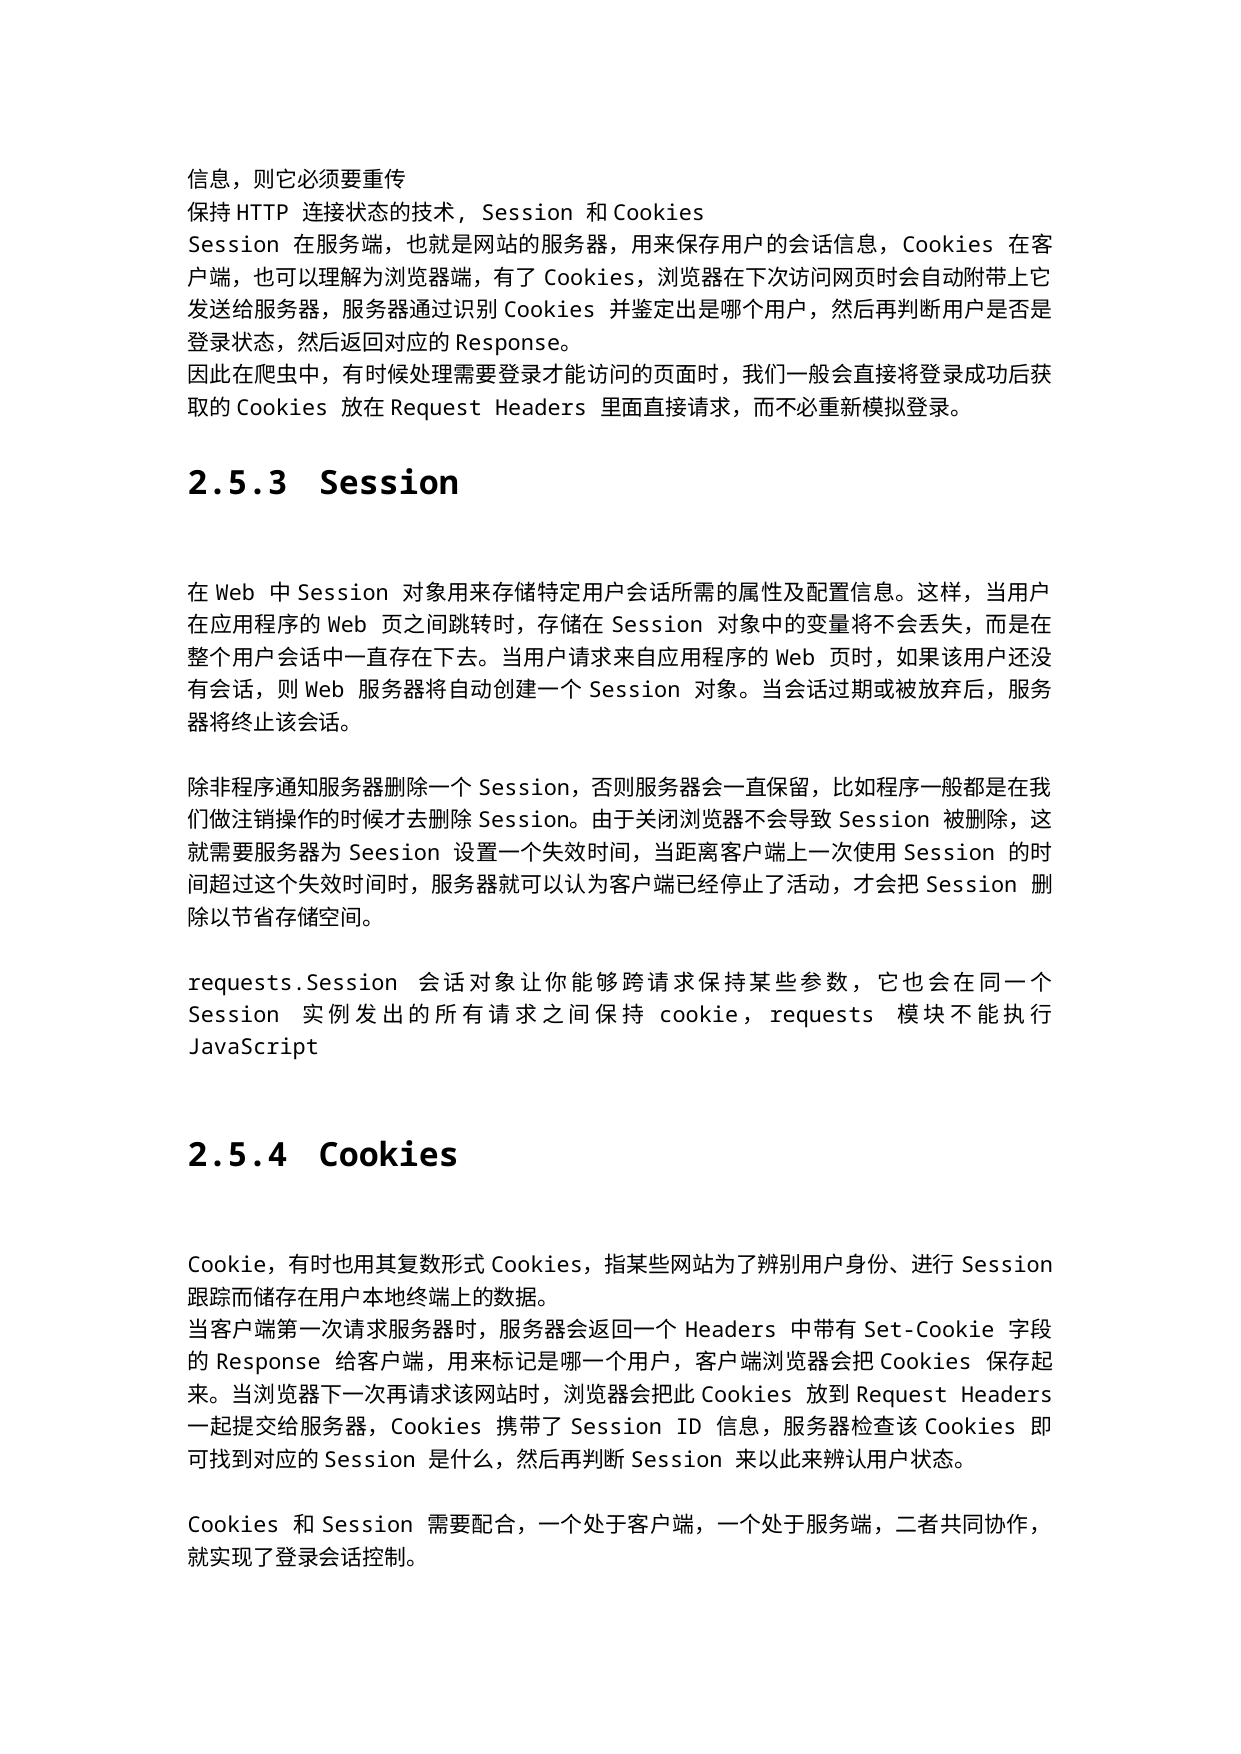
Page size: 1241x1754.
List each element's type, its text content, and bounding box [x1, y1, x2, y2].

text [187, 162, 1053, 194]
text 当客户端第一次请求服务器时，服务器会返回一个 Headers 中带有 Set-Cookie 字段的 Response 给客户端，用来标记是哪一个用户，客户端浏览器会把Cookies 保存起来。当浏览器下一次再请求该网站时，浏览器会把此Cookies 放到 Request Headers 一起提交给服务器，Cookies 携带了 Session ID 信息，服务器检查该 Cookies 即可找到对应的 Session 是什么，然后再判断 Session 来以此来辨认用户状态。 [187, 1312, 1053, 1474]
text Cookie，有时也用其复数形式 Cookies，指某些网站为了辨别用户身份、进行 Session 跟踪而储存在用户本地终端上的数据。 [187, 1247, 1053, 1312]
text requests.Session 会话对象让你能够跨请求保持某些参数，它也会在同一个 Session 实例发出的所有请求之间保持 cookie，requests 模块不能执行 JavaScript [187, 964, 1053, 1062]
text Session 在服务端，也就是网站的服务器，用来保存用户的会话信息，Cookies 在客户端，也可以理解为浏览器端，有了 Cookies，浏览器在下次访问网页时会自动附带上它发送给服务器，服务器通过识别 Cookies 并鉴定出是哪个用户，然后再判断用户是否是登录状态，然后返回对应的 Response。 [187, 227, 1053, 357]
subtitle Session [187, 449, 1053, 514]
subtitle Cookies [187, 1121, 1053, 1186]
text 因此在爬虫中，有时候处理需要登录才能访问的页面时，我们一般会直接将登录成功后获取的 Cookies 放在 Request Headers 里面直接请求，而不必重新模拟登录。 [187, 357, 1053, 422]
text 在 Web 中 Session 对象用来存储特定用户会话所需的属性及配置信息。这样，当用户在应用程序的 Web 页之间跳转时，存储在 Session 对象中的变量将不会丢失，而是在整个用户会话中一直存在下去。当用户请求来自应用程序的 Web 页时，如果该用户还没有会话，则 Web 服务器将自动创建一个 Session 对象。当会话过期或被放弃后，服务器将终止该会话。 [187, 574, 1053, 737]
text 除非程序通知服务器删除一个 Session，否则服务器会一直保留，比如程序一般都是在我们做注销操作的时候才去删除 Session。由于关闭浏览器不会导致 Session 被删除，这就需要服务器为 Seesion 设置一个失效时间，当距离客户端上一次使用 Session 的时间超过这个失效时间时，服务器就可以认为客户端已经停止了活动，才会把 Session 删除以节省存储空间。 [187, 769, 1053, 932]
text Cookies 和 Session 需要配合，一个处于客户端，一个处于服务端，二者共同协作，就实现了登录会话控制。 [187, 1507, 1053, 1572]
text 保持 HTTP 连接状态的技术, Session 和 Cookies [187, 194, 1053, 227]
